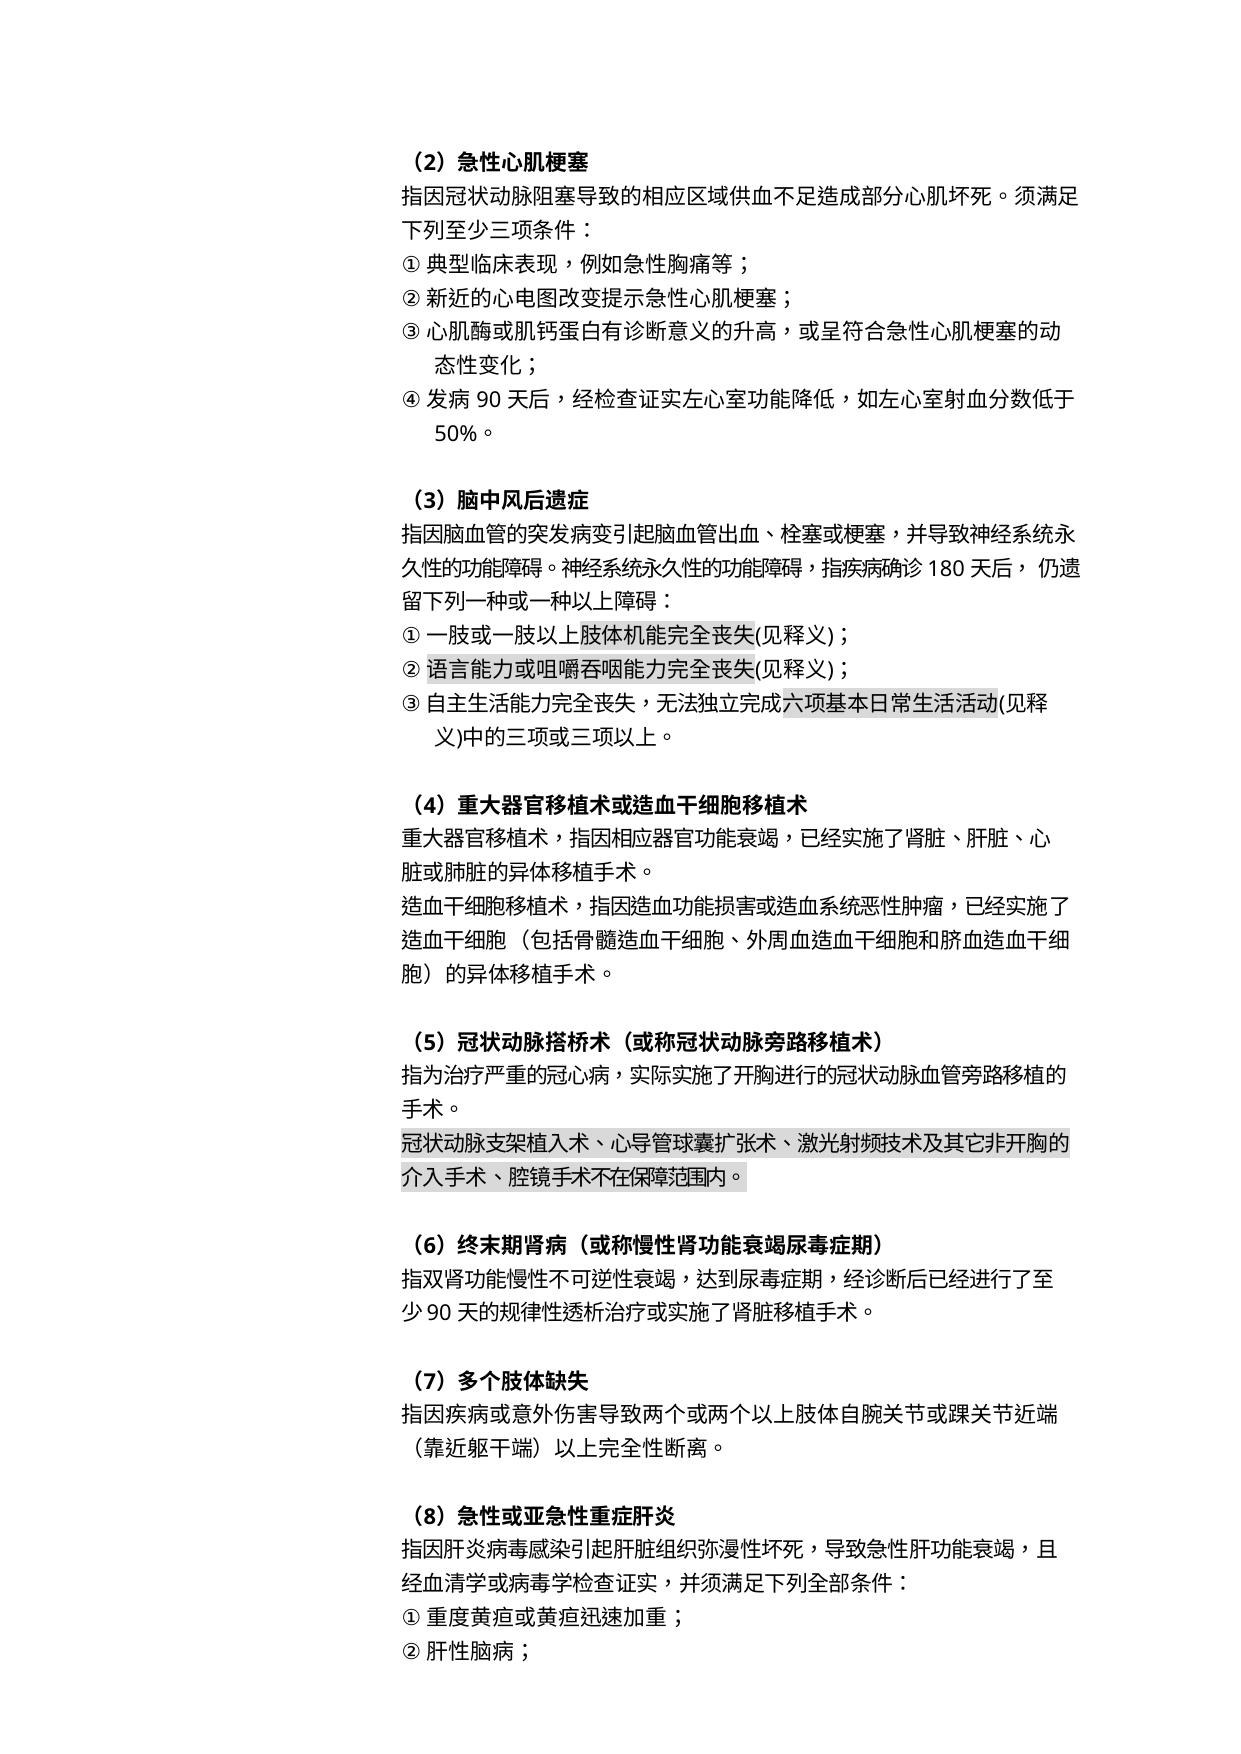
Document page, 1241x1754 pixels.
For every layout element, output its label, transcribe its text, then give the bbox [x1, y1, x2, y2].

subtitle （2）急性心肌梗塞 [401, 147, 1094, 177]
text 指为治疗严重的冠心病，实际实施了开胸进行的冠状动脉血管旁路移植的手术。 [401, 1060, 1072, 1124]
text 指因疾病或意外伤害导致两个或两个以上肢体自腕关节或踝关节近端 [401, 1399, 1094, 1429]
text （靠近躯干端）以上完全性断离。 [401, 1433, 1094, 1463]
subtitle （8）急性或亚急性重症肝炎 [401, 1501, 1094, 1530]
text ③ 心肌酶或肌钙蛋白有诊断意义的升高，或呈符合急性心肌梗塞的动态性变化； [401, 316, 1071, 380]
subtitle （3）脑中风后遗症 [401, 485, 1094, 515]
subtitle （6）终末期肾病（或称慢性肾功能衰竭尿毒症期） [401, 1230, 1094, 1260]
text ① 典型临床表现，例如急性胸痛等； [401, 249, 1094, 279]
text ② 新近的心电图改变提示急性心肌梗塞； [401, 283, 1094, 312]
text ③ 自主生活能力完全丧失，无法独立完成六项基本日常生活活动(见释义)中的三项或三项以上。 [401, 688, 1071, 751]
text 指因肝炎病毒感染引起肝脏组织弥漫性坏死，导致急性肝功能衰竭，且经血清学或病毒学检查证实，并须满足下列全部条件： [401, 1534, 1071, 1598]
text ④ 发病 90 天后，经检查证实左心室功能降低，如左心室射血分数低于 [401, 384, 1094, 414]
text ② 语言能力或咀嚼吞咽能力完全丧失(见释义)； [755, 654, 1094, 684]
text 指因冠状动脉阻塞导致的相应区域供血不足造成部分心肌坏死。须满足下列至少三项条件： [401, 181, 1079, 244]
subtitle （4）重大器官移植术或造血干细胞移植术 [401, 790, 1094, 819]
text 指因脑血管的突发病变引起脑血管出血、栓塞或梗塞，并导致神经系统永久性的功能障碍。神经系统永久性的功能障碍，指疾病确诊 180 天后， 仍遗留下列一种或一种以上障碍： [401, 519, 1082, 616]
subtitle （5）冠状动脉搭桥术（或称冠状动脉旁路移植术） [401, 1027, 1094, 1057]
text ① 重度黄疸或黄疸迅速加重； [401, 1602, 1094, 1632]
text 造血干细胞移植术，指因造血功能损害或造血系统恶性肿瘤，已经实施了造血干细胞（包括骨髓造血干细胞、外周血造血干细胞和脐血造血干细胞）的异体移植手术。 [401, 891, 1071, 988]
text 指双肾功能慢性不可逆性衰竭，达到尿毒症期，经诊断后已经进行了至少 90 天的规律性透析治疗或实施了肾脏移植手术。 [401, 1264, 1072, 1327]
text ② 肝性脑病； [401, 1636, 1094, 1666]
text 50%。 [434, 418, 1094, 448]
text 冠状动脉支架植入术、心导管球囊扩张术、激光射频技术及其它非开胸的介入手术、腔镜手术不在保障范围内。 [401, 1128, 1071, 1192]
subtitle （7）多个肢体缺失 [401, 1366, 1094, 1396]
text ① 一肢或一肢以上肢体机能完全丧失(见释义)； [755, 621, 1094, 650]
text ① 一肢或一肢以上肢体机能完全丧失(见释义)； [401, 621, 580, 650]
text 重大器官移植术，指因相应器官功能衰竭，已经实施了肾脏、肝脏、心脏或肺脏的异体移植手术。 [401, 823, 1071, 887]
